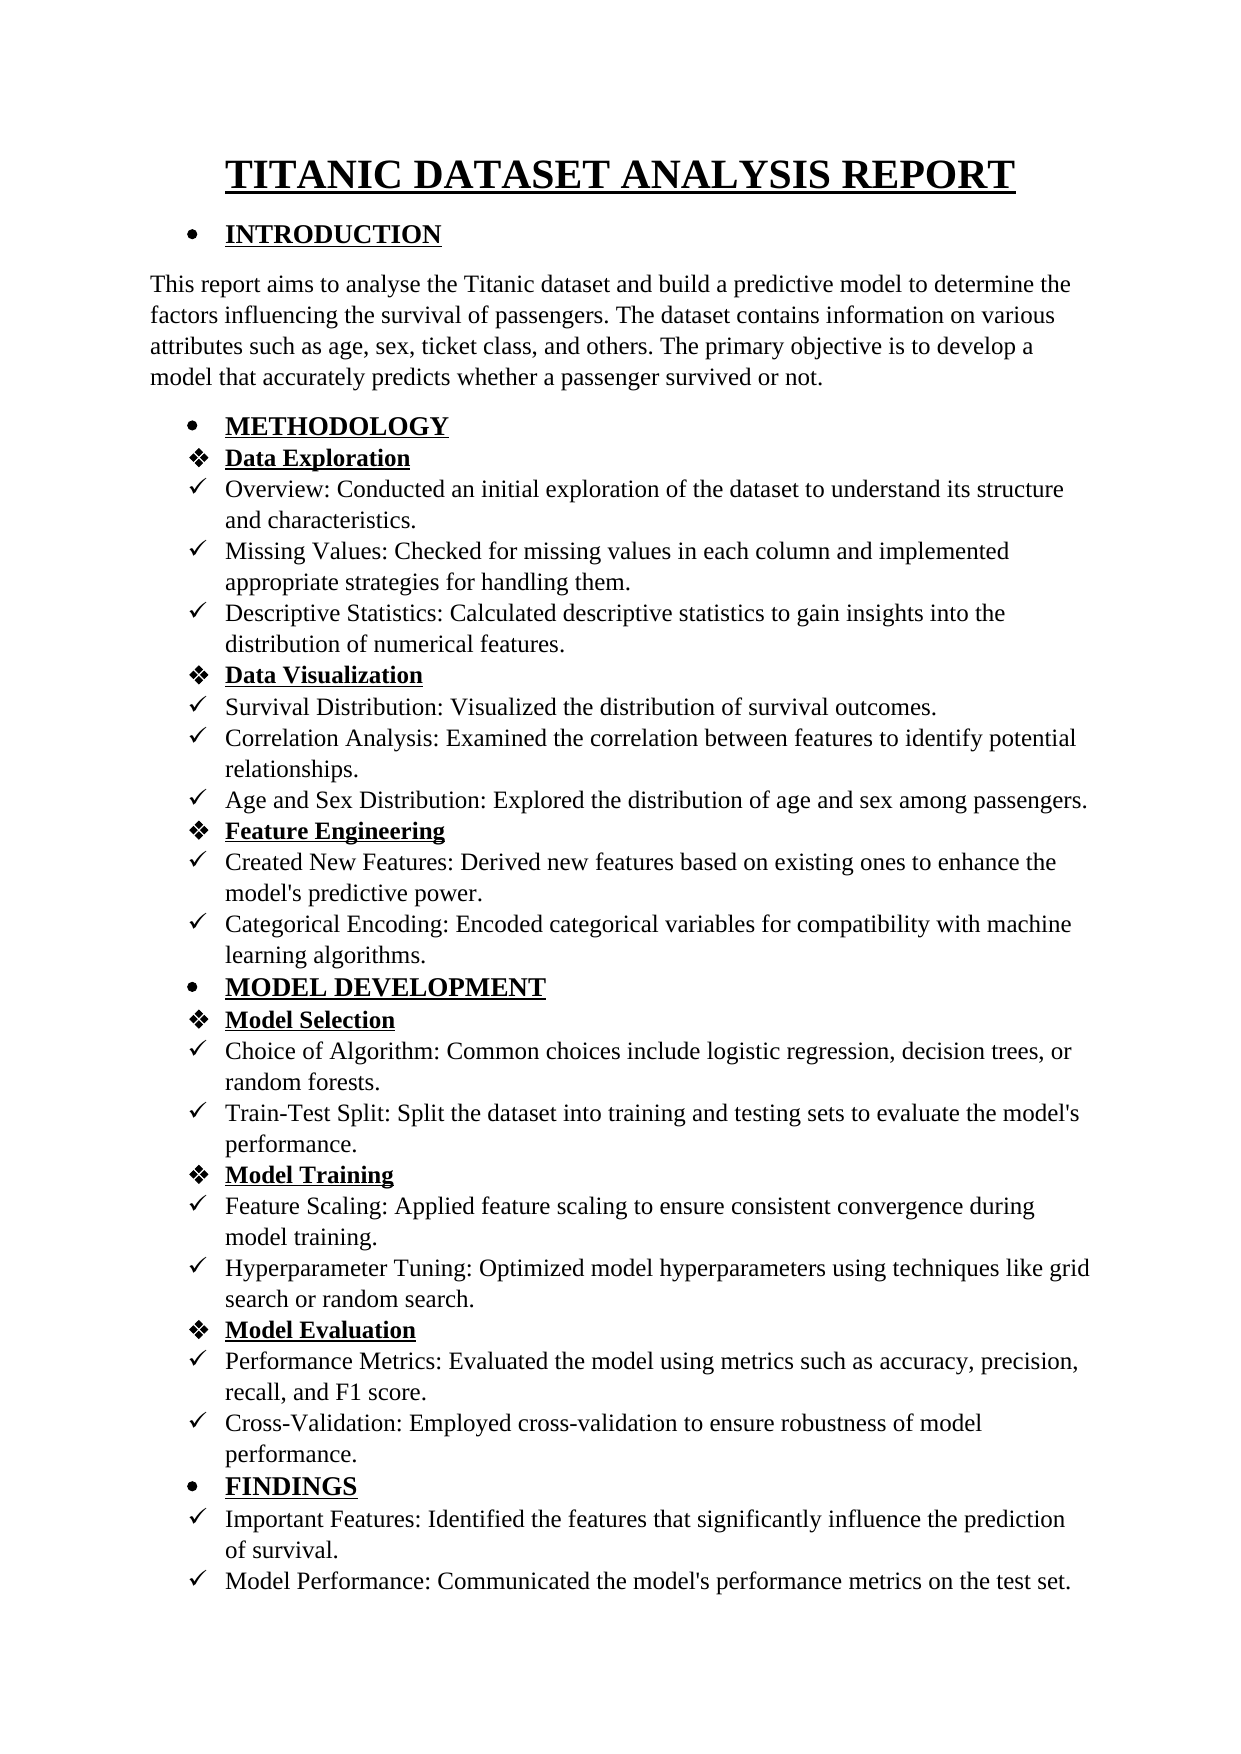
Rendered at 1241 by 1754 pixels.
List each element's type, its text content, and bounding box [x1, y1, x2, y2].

list Feature Engineering [187, 816, 1090, 844]
list Hyperparameter Tuning: Optimized model hyperparameters using techniques like grid search or random search. [187, 1253, 1090, 1313]
list Missing Values: Checked for missing values in each column and implemented appropriate strategies for handling them. [187, 536, 1090, 596]
list Model Training [187, 1160, 1090, 1189]
list Cross-Validation: Employed cross-validation to ensure robustness of model performance. [187, 1408, 1090, 1468]
text TITANIC DATASET ANALYSIS REPORT [150, 150, 1090, 198]
list Model Selection [187, 1005, 1090, 1033]
list Model Evaluation [187, 1315, 1090, 1344]
list Categorical Encoding: Encoded categorical variables for compatibility with machine learning algorithms. [187, 909, 1090, 969]
list Feature Scaling: Applied feature scaling to ensure consistent convergence during model training. [187, 1191, 1090, 1251]
list Train-Test Split: Split the dataset into training and testing sets to evaluate the model's performance. [187, 1098, 1090, 1158]
list Choice of Algorithm: Common choices include logistic regression, decision trees, or random forests. [187, 1036, 1090, 1096]
list Correlation Analysis: Examined the correlation between features to identify potential relationships. [187, 723, 1090, 782]
list Model Performance: Communicated the model's performance metrics on the test set. [187, 1566, 1090, 1595]
list Overview: Conducted an initial exploration of the dataset to understand its structure and characteristics. [187, 474, 1090, 534]
list Descriptive Statistics: Calculated descriptive statistics to gain insights into the distribution of numerical features. [187, 598, 1090, 658]
list MODEL DEVELOPMENT [187, 971, 1090, 1002]
list Performance Metrics: Evaluated the model using metrics such as accuracy, precision, recall, and F1 score. [187, 1346, 1090, 1406]
list Data Visualization [187, 661, 1090, 689]
list Created New Features: Derived new features based on existing ones to enhance the model's predictive power. [187, 847, 1090, 907]
list FINDINGS [187, 1470, 1090, 1502]
list Age and Sex Distribution: Explored the distribution of age and sex among passengers. [187, 785, 1090, 813]
list Survival Distribution: Visualized the distribution of survival outcomes. [187, 692, 1090, 720]
list Important Features: Identified the features that significantly influence the prediction of survival. [187, 1504, 1090, 1564]
list METHODOLOGY [187, 409, 1090, 441]
list Data Exploration [187, 443, 1090, 472]
list INTRODUCTION [187, 218, 1090, 249]
text This report aims to analyse the Titanic dataset and build a predictive model to determine the factors influencing the survival of passengers. The dataset contains information on various attributes such as age, sex, ticket class, and others. The primary objective is to develop a model that accurately predicts whether a passenger survived or not. [150, 269, 1090, 391]
